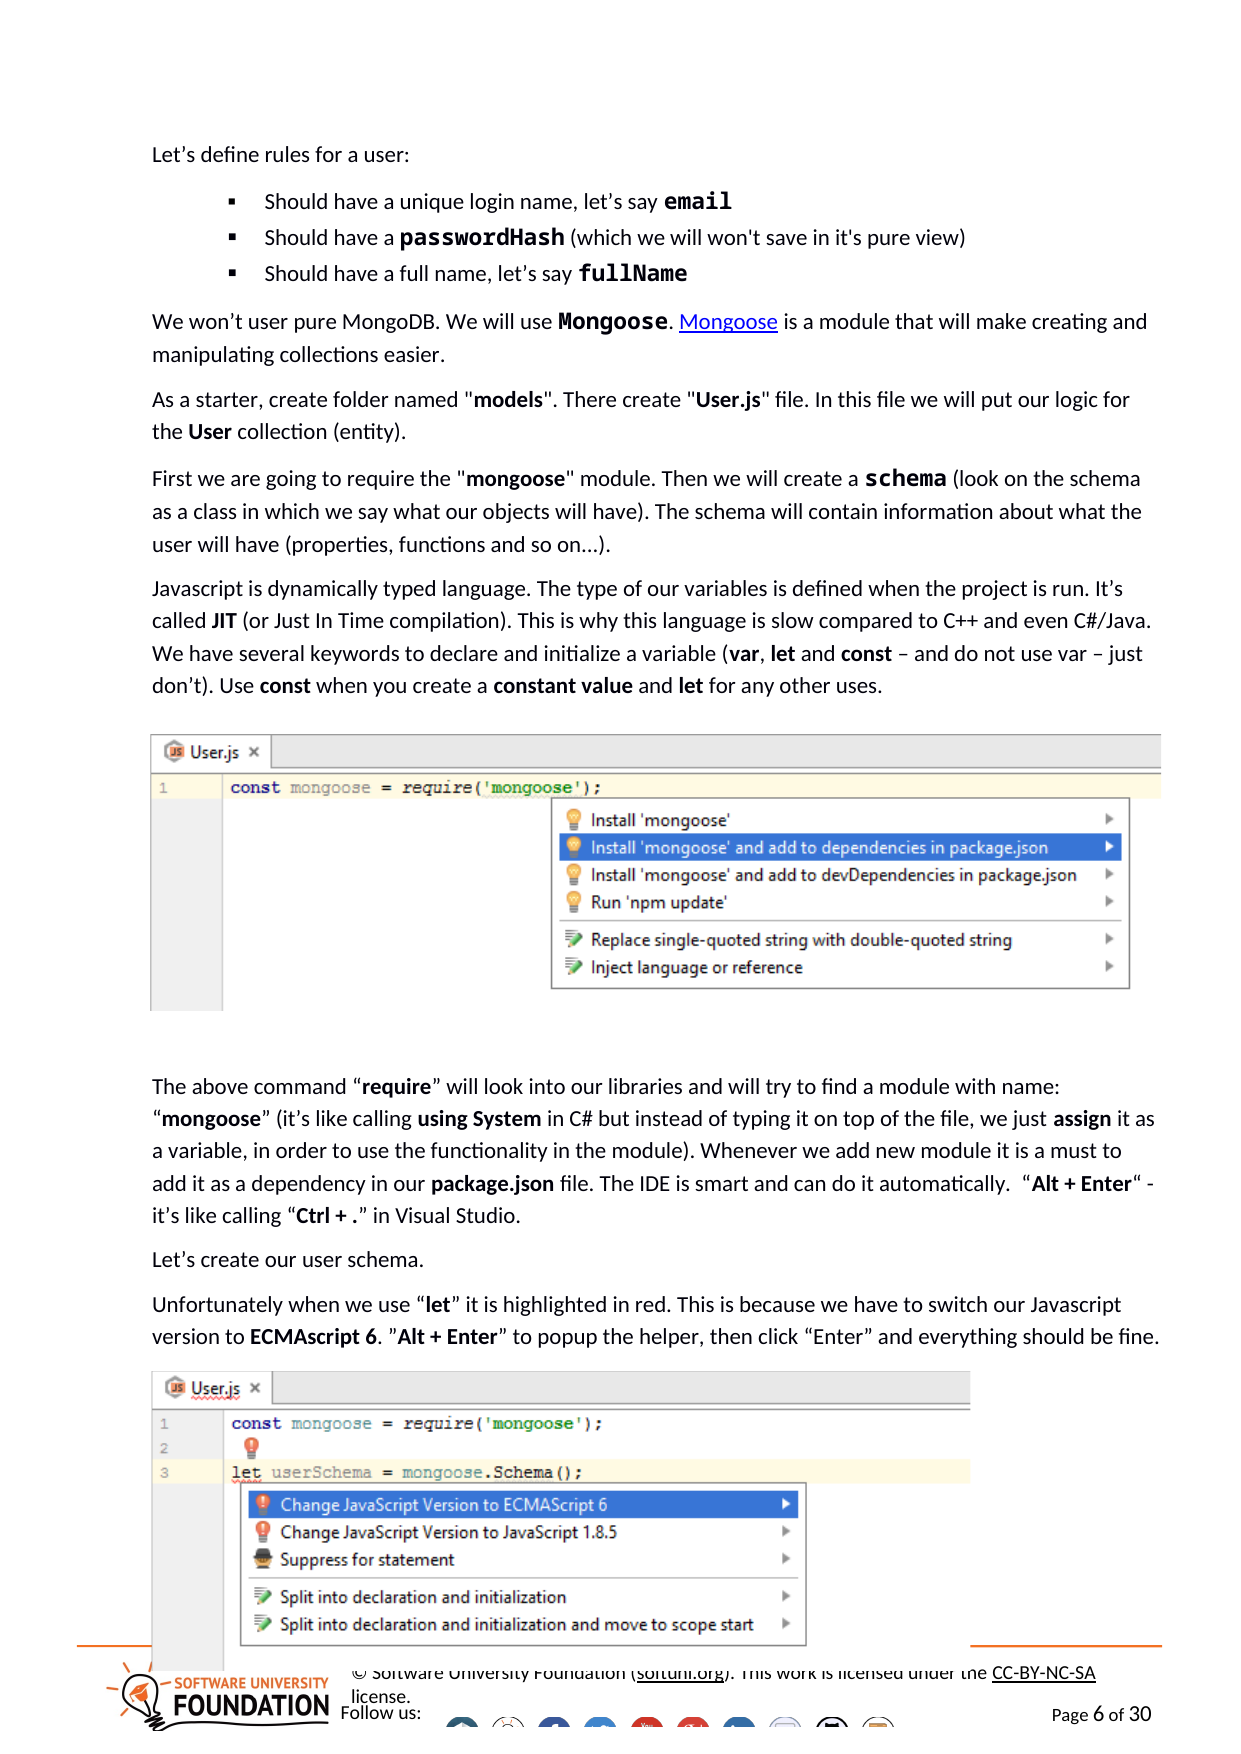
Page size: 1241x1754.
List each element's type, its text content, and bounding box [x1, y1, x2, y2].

list Should have a passwordHash (which we will won't save in it's pure view) [227, 221, 1163, 252]
text As a starter, create folder named "models". There create "User.js" file. In this file we will put our logic for the User collection (entity). [152, 385, 1163, 445]
text Let’s define rules for a user: [77, 140, 1163, 168]
list Should have a unique login name, let’s say email [227, 185, 1163, 216]
picture [630, 1717, 663, 1727]
text Javascript is dynamically typed language. The type of our variables is defined when the project is run. It’s called JIT (or Just In Time compilation). This is why this language is slow compared to C++ and even C#/Java. We have several keywords to declare and initialize a variable (var, let and const – and do not use var – just don’t). Use const when you create a constant value and let for any other uses. [77, 574, 1163, 699]
picture [861, 1717, 895, 1727]
picture [105, 1371, 971, 1731]
list Should have a full name, let’s say fullName [227, 257, 1163, 288]
text Unfortunately when we use “let” it is highlighted in red. This is because we have to switch our Javascript version to ECMAscript 6. ”Alt + Enter” to popup the helper, then click “Enter” and everything should be fine. [77, 1290, 1163, 1350]
picture [491, 1717, 525, 1727]
picture [445, 1717, 478, 1727]
picture [583, 1717, 617, 1727]
text The above command “require” will look into our libraries and will try to find a module with name: “mongoose” (it’s like calling using System in C# but instead of typing it on top of the file, we just assign it as a variable, in order to use the functionality in the module). Whenever we add new module it is a must to add it as a dependency in our package.json file. The IDE is smart and can do it automatically. “Alt + Enter“ - it’s like calling “Ctrl + .” in Visual Studio. [77, 1072, 1163, 1229]
picture [815, 1717, 848, 1727]
picture [722, 1717, 756, 1727]
picture [537, 1717, 571, 1727]
text We won’t user pure MongoDB. We will use Mongoose. Mongoose is a module that will make creating and manipulating collections easier. [152, 305, 1163, 368]
text First we are going to require the "mongoose" module. Then we will create a schema (look on the schema as a class in which we say what our objects will have). The schema will contain information about what the user will have (properties, functions and so on...). [152, 462, 1163, 558]
picture [768, 1717, 802, 1727]
picture [676, 1717, 710, 1727]
picture [150, 734, 1162, 1011]
text Let’s create our user schema. [77, 1246, 1163, 1273]
